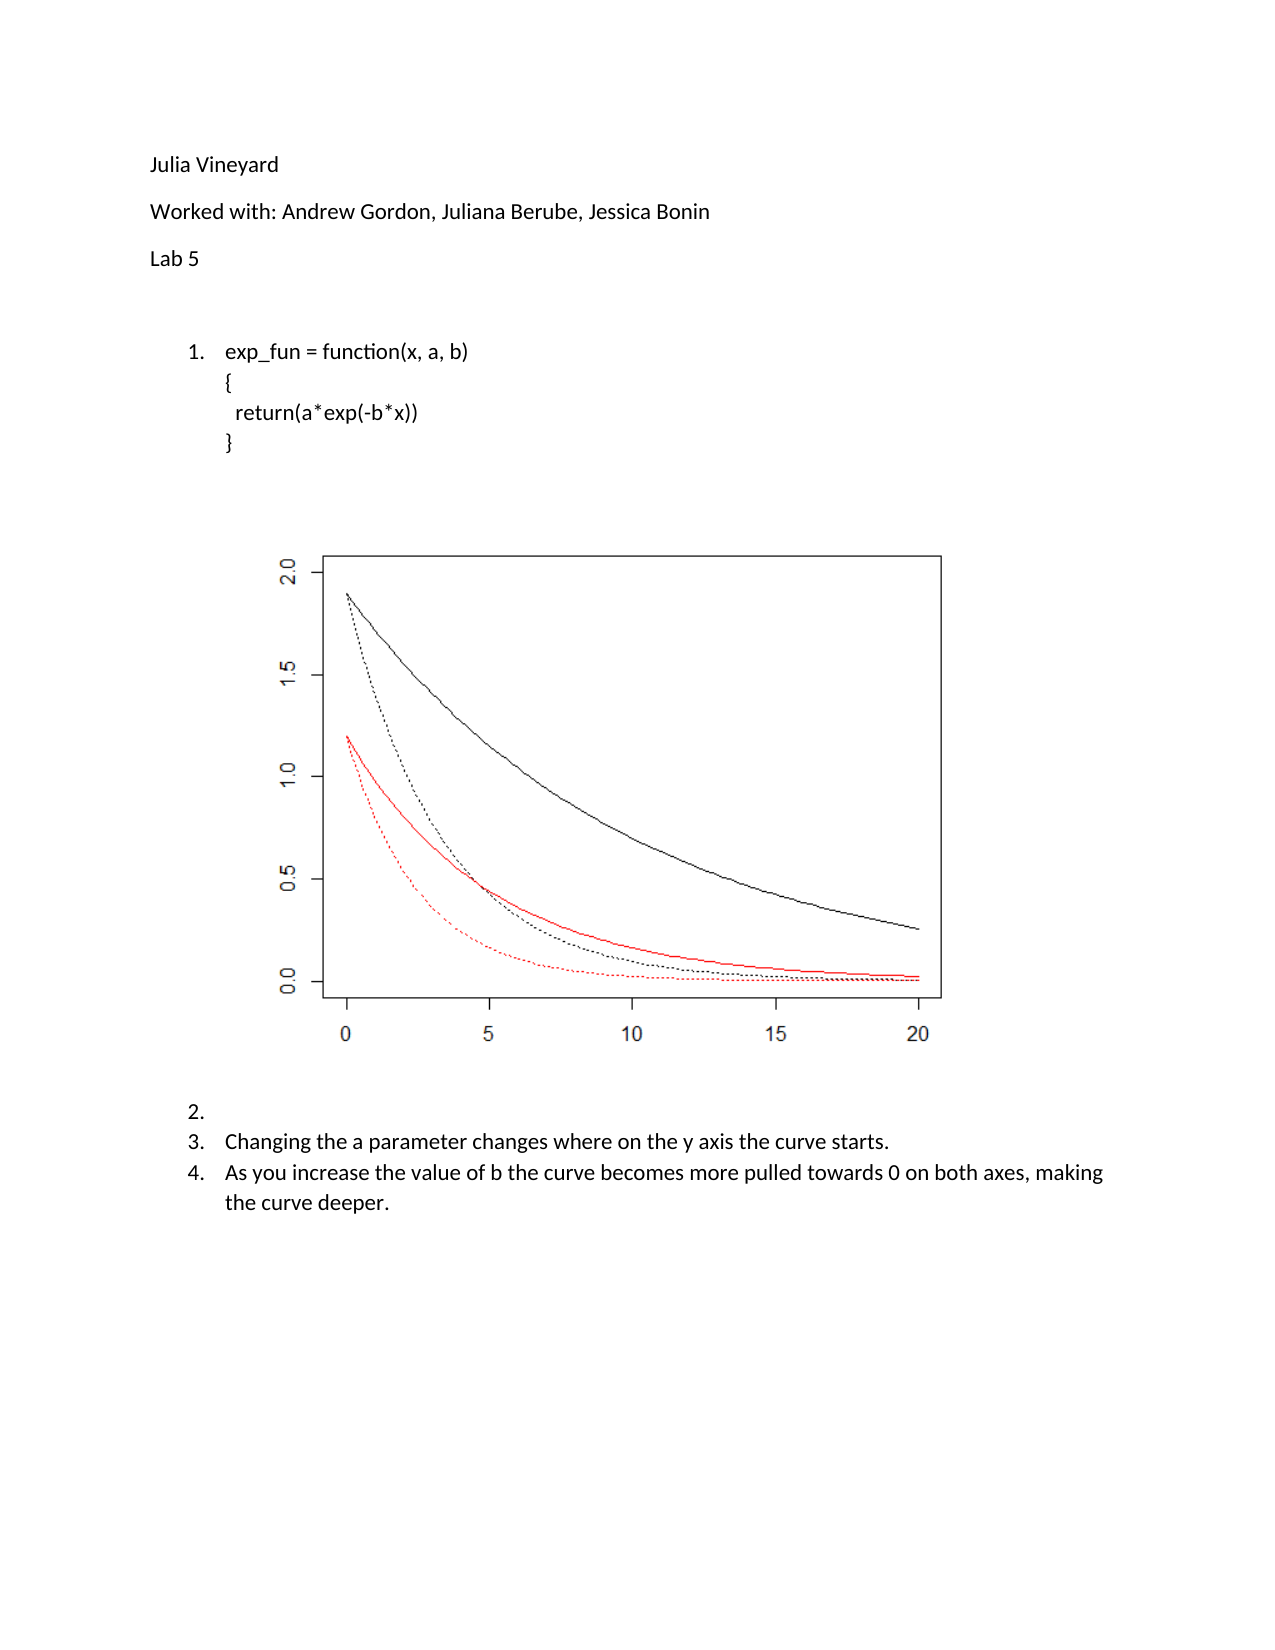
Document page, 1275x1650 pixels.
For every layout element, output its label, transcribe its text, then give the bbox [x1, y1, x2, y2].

text Worked with: Andrew Gordon, Juliana Berube, Jessica Bonin [150, 197, 1125, 225]
list Changing the a parameter changes where on the y axis the curve starts. [187, 1127, 1125, 1156]
picture [225, 458, 992, 1120]
list } [225, 428, 1125, 456]
text Julia Vineyard [150, 150, 1125, 178]
list { [225, 368, 1125, 396]
list As you increase the value of b the curve becomes more pulled towards 0 on both axes, making the curve deeper. [187, 1158, 1125, 1216]
text Lab 5 [150, 244, 1125, 272]
list exp_fun = function(x, a, b) [187, 337, 1125, 366]
list return(a*exp(-b*x)) [225, 398, 1125, 426]
